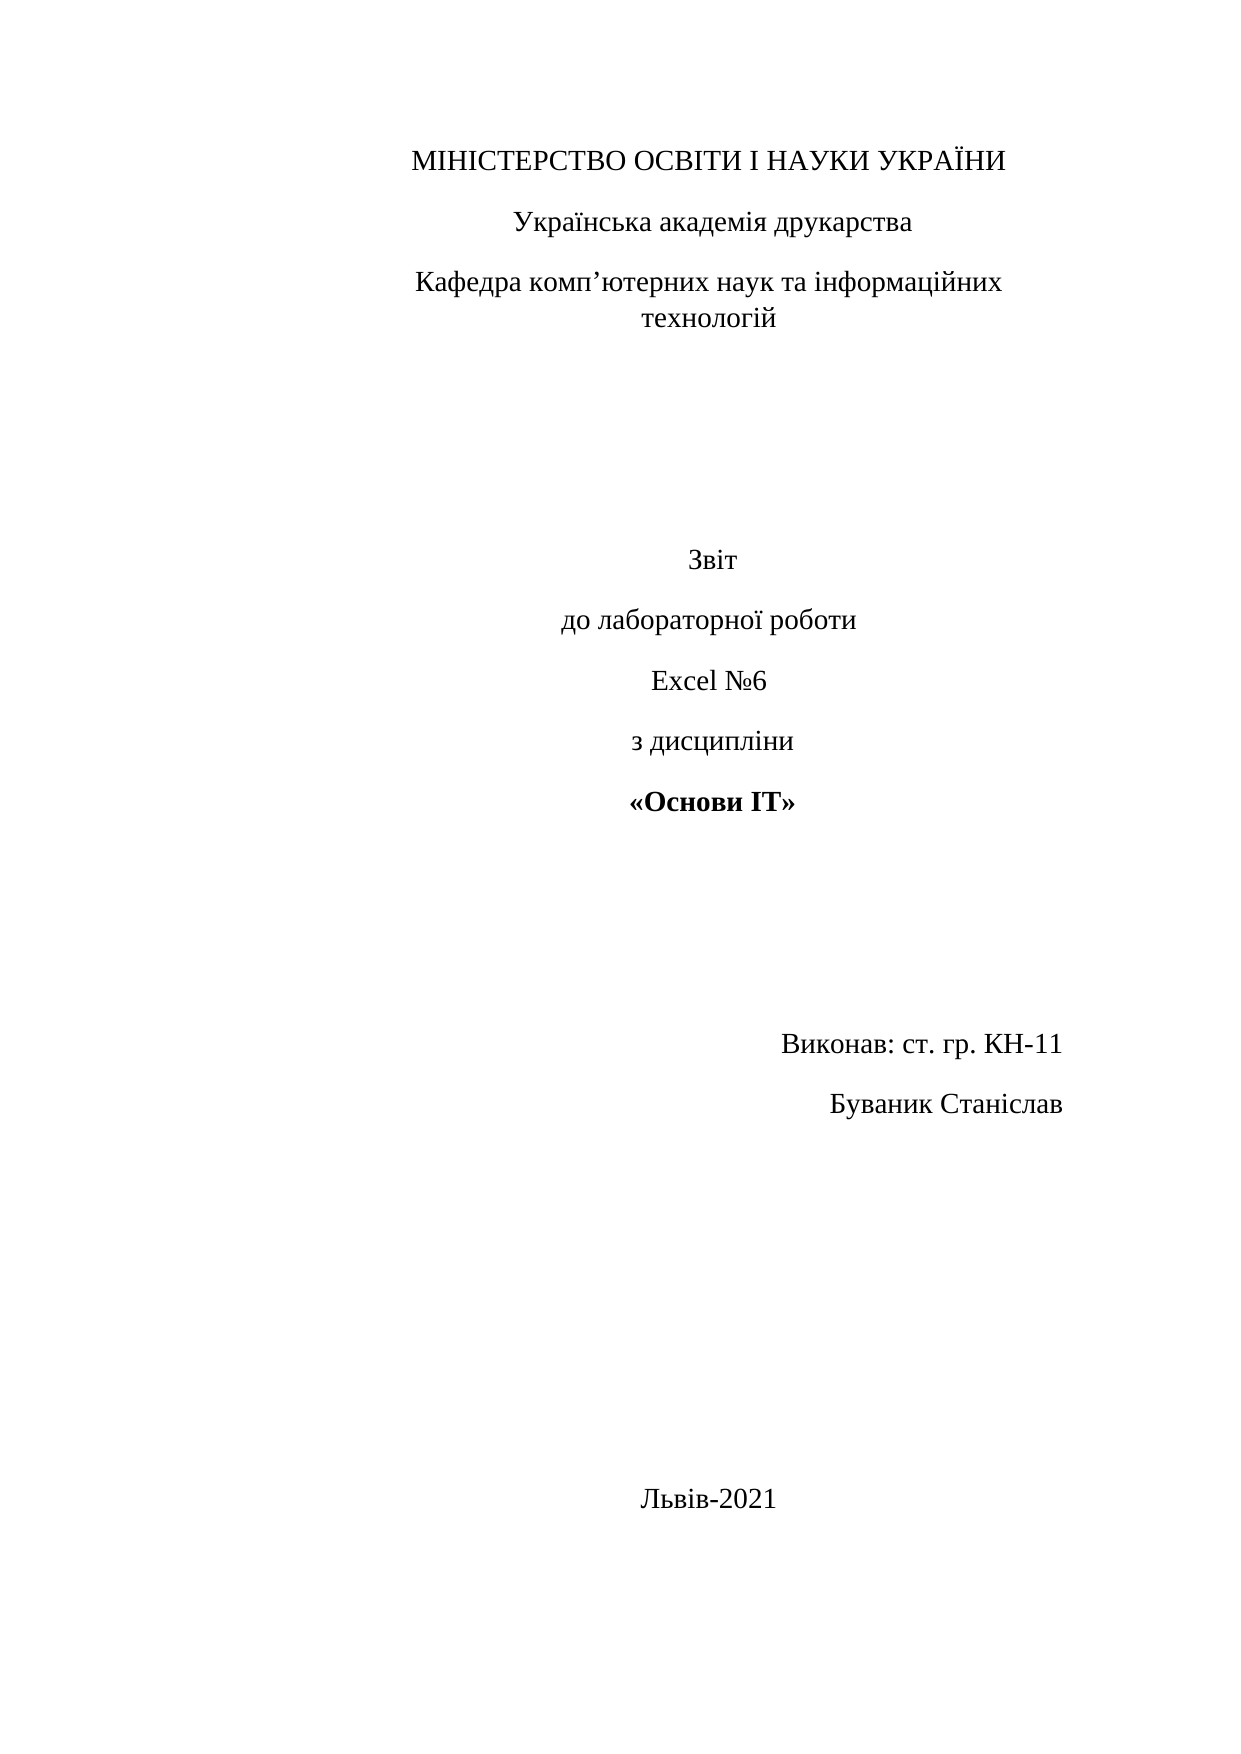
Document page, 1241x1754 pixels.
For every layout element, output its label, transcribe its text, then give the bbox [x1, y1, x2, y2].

text Буваник Станіслав [354, 1086, 1063, 1120]
text «Основи IT» [354, 784, 1063, 817]
text Українська академія друкарства [354, 204, 1063, 237]
text Кафедра комп’ютерних наук та інформаційних технологій [354, 264, 1063, 333]
text Excel №6 [354, 663, 1063, 696]
text з дисципліни [354, 723, 1063, 757]
text МІНІСТЕРСТВО ОСВІТИ І НАУКИ УКРАЇНИ [354, 143, 1063, 177]
text Виконав: ст. гр. КН-11 [354, 1026, 1063, 1059]
text Звіт [354, 542, 1063, 575]
text до лабораторної роботи [354, 602, 1063, 636]
text Львів-2021 [354, 1481, 1063, 1515]
